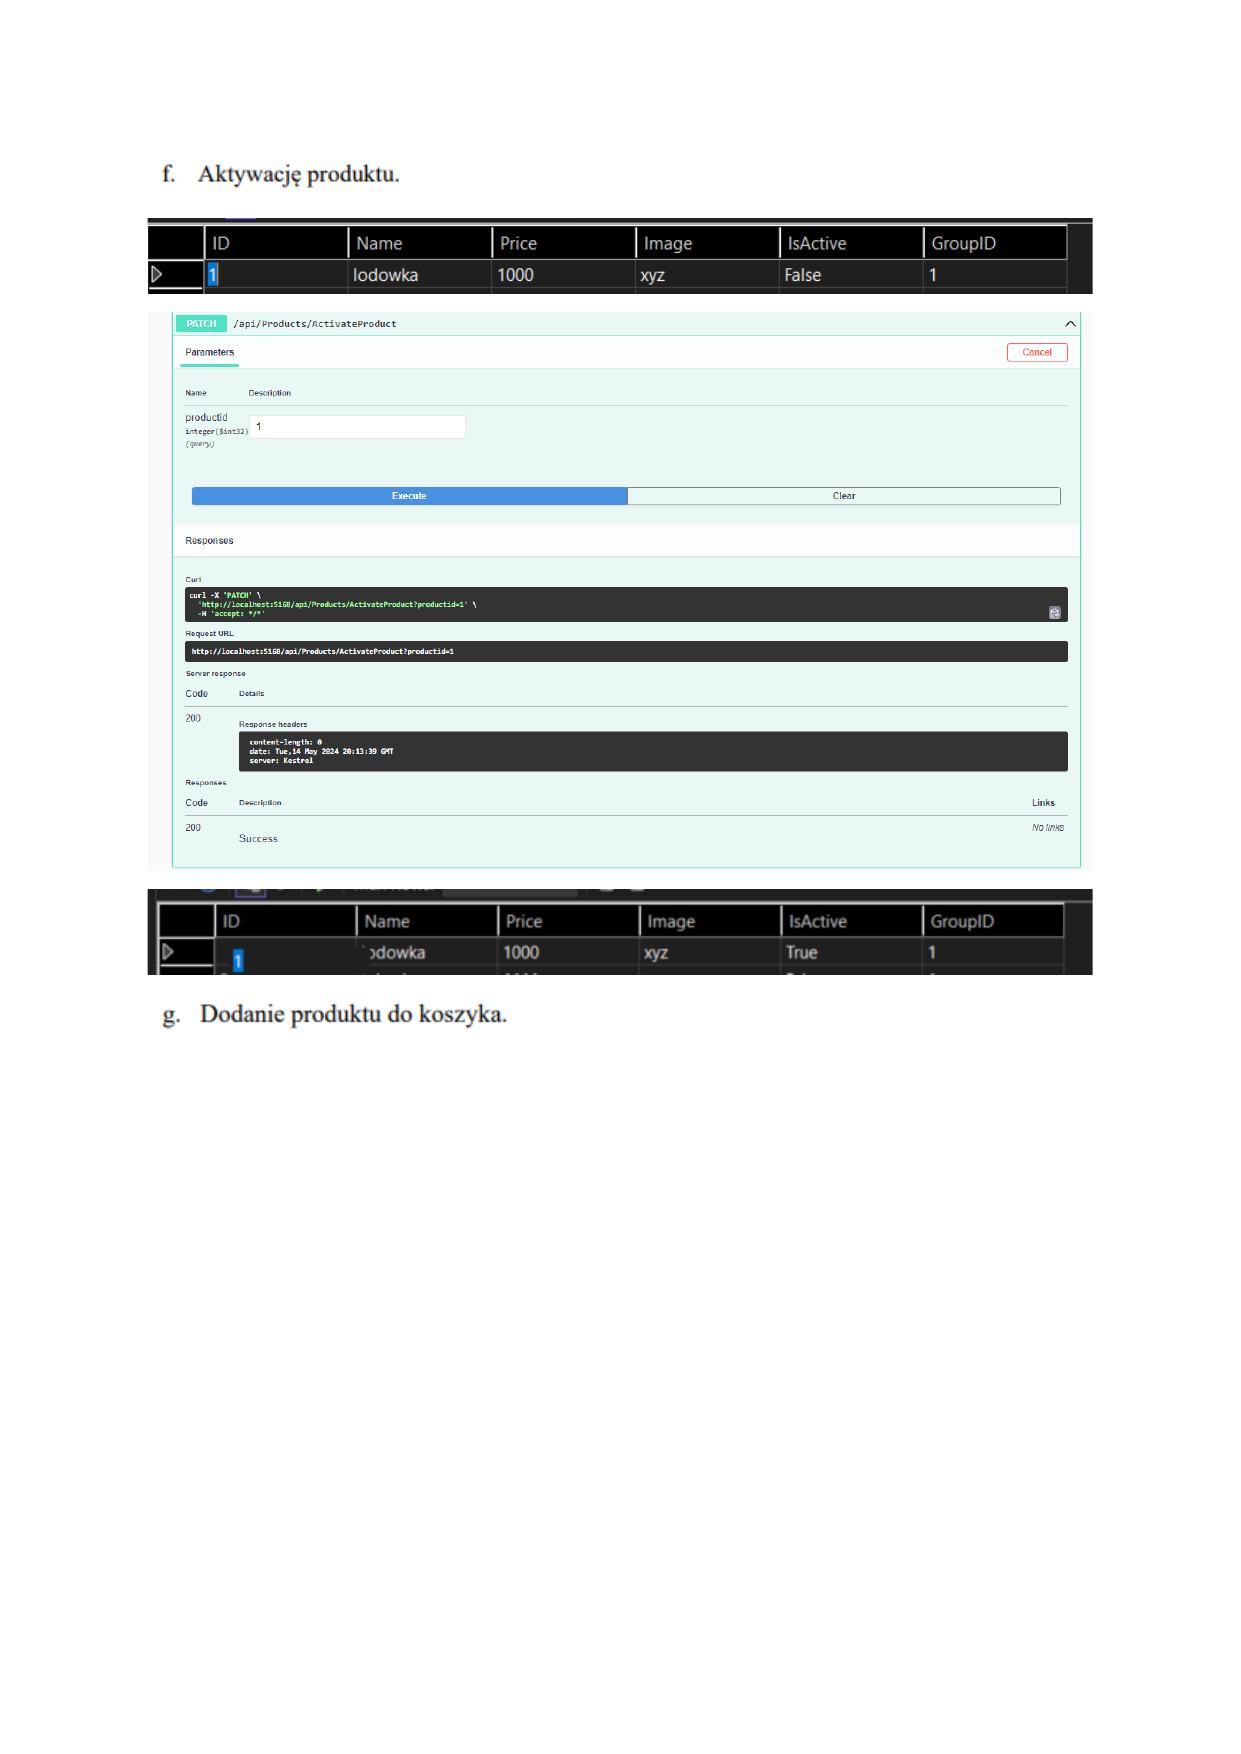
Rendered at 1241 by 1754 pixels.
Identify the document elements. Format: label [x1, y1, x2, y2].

picture [147, 993, 567, 1043]
picture [147, 147, 417, 200]
picture [147, 218, 1093, 294]
picture [147, 312, 1093, 871]
picture [147, 889, 1093, 975]
